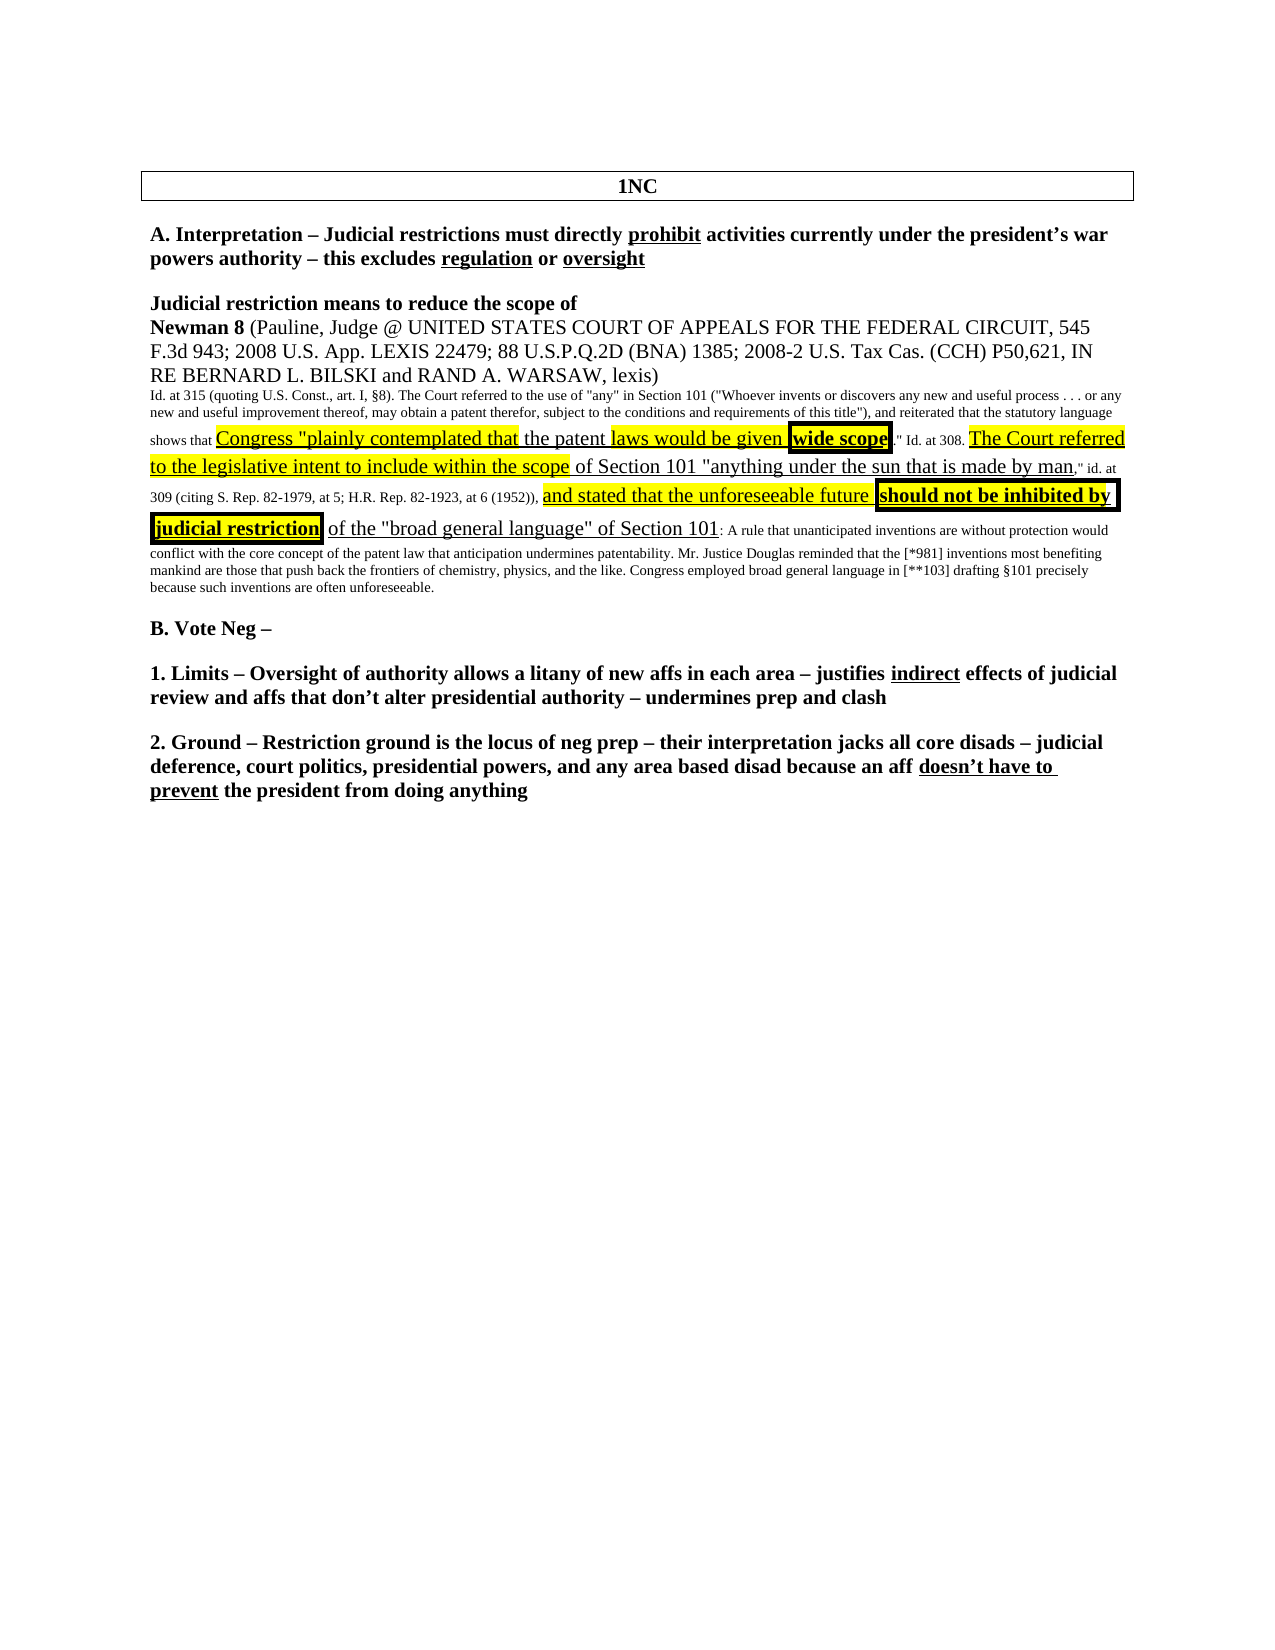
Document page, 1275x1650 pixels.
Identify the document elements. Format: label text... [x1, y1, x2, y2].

subtitle Judicial restriction means to reduce the scope of [150, 291, 1125, 315]
text Id. at 315 (quoting U.S. Const., art. I, §8). The Court referred to the use of "any" in Section 101 ("Whoever invents or discovers any new and useful process . . . or any new and useful improvement thereof, may obtain a patent therefor, subject to the conditions and requirements of this title"), and reiterated that the statutory language shows that Congress "plainly contemplated that the patent laws would be given wide scope." Id. at 308. The Court referred to the legislative intent to include within the scope of Section 101 "anything under the sun that is made by man," id. at 309 (citing S. Rep. 82-1979, at 5; H.R. Rep. 82-1923, at 6 (1952)), and stated that the unforeseeable future should not be inhibited by judicial restriction of the "broad general language" of Section 101: A rule that unanticipated inventions are without protection would conflict with the core concept of the patent law that anticipation undermines patentability. Mr. Justice Douglas reminded that the [*981] inventions most benefiting mankind are those that push back the frontiers of chemistry, physics, and the like. Congress employed broad general language in [**103] drafting §101 precisely because such inventions are often unforeseeable. [150, 387, 1125, 595]
subtitle 1. Limits – Oversight of authority allows a litany of new affs in each area – justifies indirect effects of judicial review and affs that don’t alter presidential authority – undermines prep and clash [150, 661, 1125, 709]
subtitle 1NC [142, 172, 1133, 200]
subtitle B. Vote Neg – [150, 616, 1125, 640]
text Newman 8 (Pauline, Judge @ UNITED STATES COURT OF APPEALS FOR THE FEDERAL CIRCUIT, 545 F.3d 943; 2008 U.S. App. LEXIS 22479; 88 U.S.P.Q.2D (BNA) 1385; 2008-2 U.S. Tax Cas. (CCH) P50,621, IN RE BERNARD L. BILSKI and RAND A. WARSAW, lexis) [150, 315, 1125, 387]
subtitle 2. Ground – Restriction ground is the locus of neg prep – their interpretation jacks all core disads – judicial deference, court politics, presidential powers, and any area based disad because an aff doesn’t have to prevent the president from doing anything [150, 730, 1125, 802]
subtitle A. Interpretation – Judicial restrictions must directly prohibit activities currently under the president’s war powers authority – this excludes regulation or oversight [150, 222, 1125, 270]
